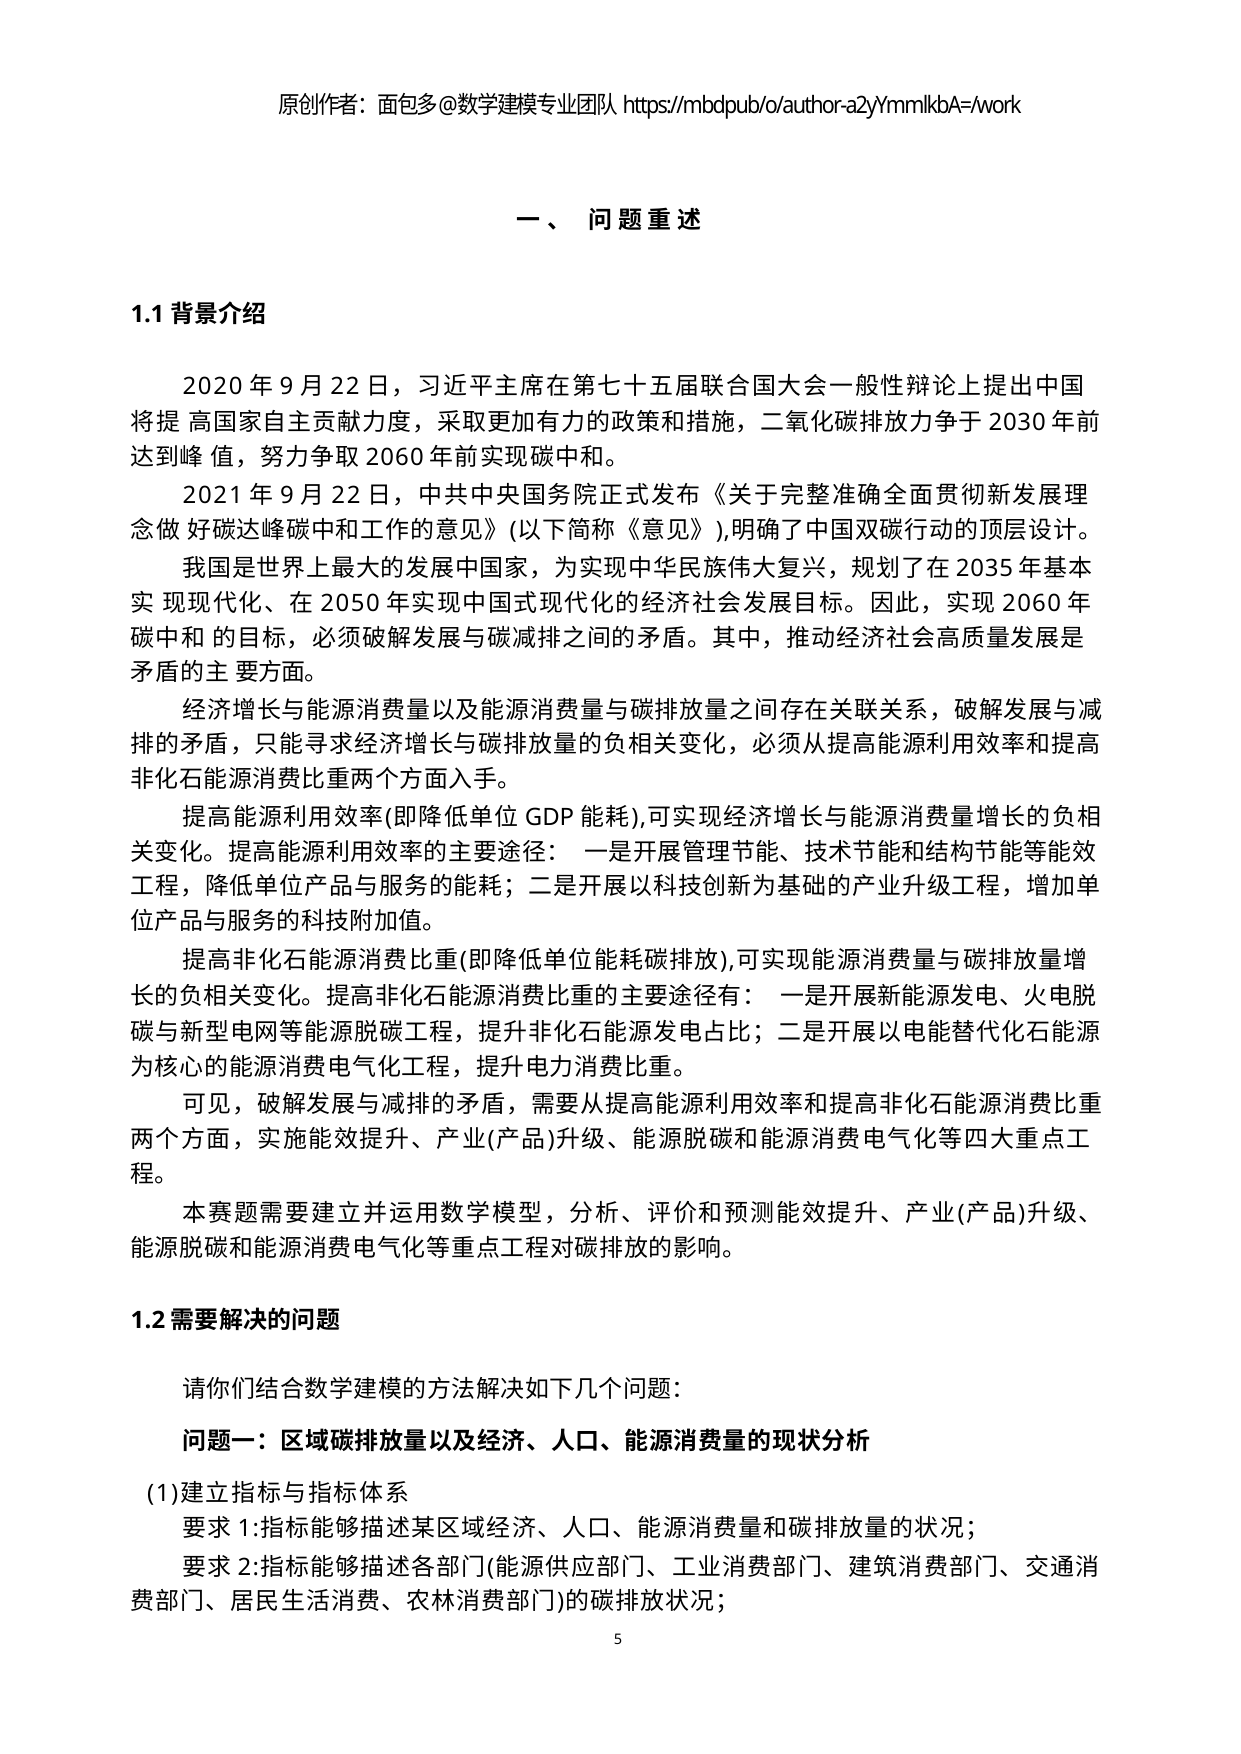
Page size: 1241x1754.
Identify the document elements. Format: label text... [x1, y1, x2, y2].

text (1)建立指标与指标体系 [147, 1476, 1115, 1508]
text 要求2:指标能够描述各部门(能源供应部门、工业消费部门、建筑消费部门、交通消 费部门、居民生活消费、农林消费部门)的碳排放状况； [130, 1548, 1105, 1617]
text 2020年9月22日，习近平主席在第七十五届联合国大会一般性辩论上提出中国将提 高国家自主贡献力度，采取更加有力的政策和措施，二氧化碳排放力争于2030年前达到峰 值，努力争取2060年前实现碳中和。 [130, 367, 1104, 472]
text 经济增长与能源消费量以及能源消费量与碳排放量之间存在关联关系，破解发展与减 排的矛盾，只能寻求经济增长与碳排放量的负相关变化，必须从提高能源利用效率和提高 非化石能源消费比重两个方面入手。 [130, 691, 1106, 794]
text 要求1:指标能够描述某区域经济、人口、能源消费量和碳排放量的状况； [182, 1511, 1115, 1543]
text 问题一：区域碳排放量以及经济、人口、能源消费量的现状分析 [182, 1424, 1115, 1456]
text 2021年9月22日，中共中央国务院正式发布《关于完整准确全面贯彻新发展理念做 好碳达峰碳中和工作的意见》(以下简称《意见》),明确了中国双碳行动的顶层设计。 [130, 476, 1106, 545]
text 本赛题需要建立并运用数学模型，分析、评价和预测能效提升、产业(产品)升级、 能源脱碳和能源消费电气化等重点工程对碳排放的影响。 [130, 1194, 1115, 1263]
text 一 、 问 题 重 述 [516, 203, 1115, 235]
text 1.1 背景介绍 [130, 296, 1115, 328]
text 请你们结合数学建模的方法解决如下几个问题： [182, 1373, 1115, 1404]
text 提高能源利用效率(即降低单位GDP 能耗),可实现经济增长与能源消费量增长的负相 关变化。提高能源利用效率的主要途径： 一是开展管理节能、技术节能和结构节能等能效 工程，降低单位产品与服务的能耗；二是开展以科技创新为基础的产业升级工程，增加单 位产品与服务的科技附加值。 [130, 797, 1105, 936]
text 原创作者：面包多@数学建模专业团队https://mbdpub/o/author-a2yYmmlkbA=/work [278, 89, 1115, 120]
text 1.2需要解决的问题 [130, 1303, 1115, 1334]
text 提高非化石能源消费比重(即降低单位能耗碳排放),可实现能源消费量与碳排放量增 长的负相关变化。提高非化石能源消费比重的主要途径有： 一是开展新能源发电、火电脱 碳与新型电网等能源脱碳工程，提升非化石能源发电占比；二是开展以电能替代化石能源 为核心的能源消费电气化工程，提升电力消费比重。 [130, 941, 1107, 1083]
text 我国是世界上最大的发展中国家，为实现中华民族伟大复兴，规划了在2035年基本实 现现代化、在2050年实现中国式现代化的经济社会发展目标。因此，实现2060年碳中和 的目标，必须破解发展与碳减排之间的矛盾。其中，推动经济社会高质量发展是矛盾的主 要方面。 [130, 549, 1105, 688]
text 可见，破解发展与减排的矛盾，需要从提高能源利用效率和提高非化石能源消费比重 两个方面，实施能效提升、产业(产品)升级、能源脱碳和能源消费电气化等四大重点工 程。 [130, 1084, 1104, 1190]
